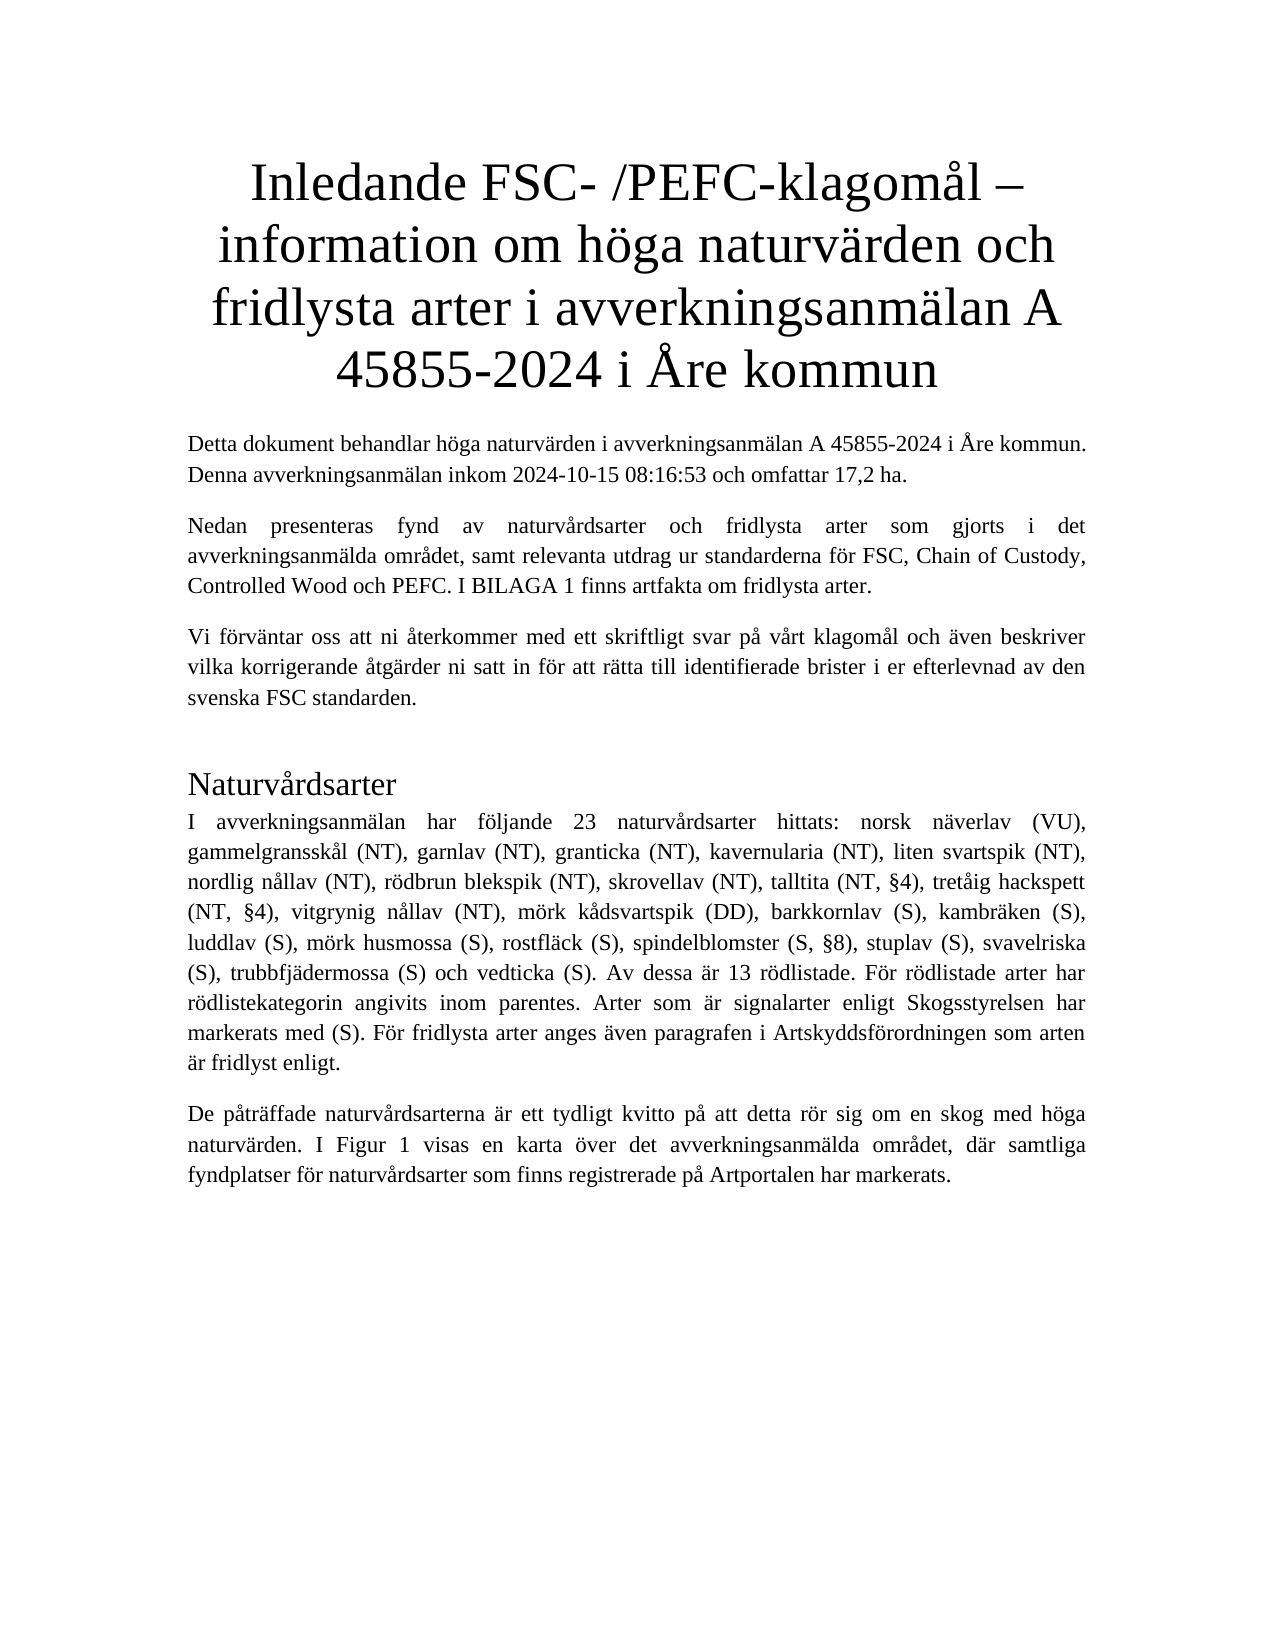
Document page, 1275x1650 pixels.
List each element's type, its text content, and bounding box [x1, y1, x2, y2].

text De påträffade naturvårdsarterna är ett tydligt kvitto på att detta rör sig om en skog med höga naturvärden. I Figur 1 visas en karta över det avverkningsanmälda området, där samtliga fyndplatser för naturvårdsarter som finns registrerade på Artportalen har markerats. [187, 1101, 1087, 1187]
text Detta dokument behandlar höga naturvärden i avverkningsanmälan A 45855-2024 i Åre kommun. Denna avverkningsanmälan inkom 2024-10-15 08:16:53 och omfattar 17,2 ha. [187, 430, 1087, 487]
title Inledande FSC- /PEFC-klagomål – information om höga naturvärden och fridlysta arter i avverkningsanmälan A 45855-2024 i Åre kommun [187, 150, 1087, 399]
subtitle Naturvårdsarter [187, 764, 1087, 802]
text I avverkningsanmälan har följande 23 naturvårdsarter hittats: norsk näverlav (VU), gammelgransskål (NT), garnlav (NT), granticka (NT), kavernularia (NT), liten svartspik (NT), nordlig nållav (NT), rödbrun blekspik (NT), skrovellav (NT), talltita (NT, §4), tretåig hackspett (NT, §4), vitgrynig nållav (NT), mörk kådsvartspik (DD), barkkornlav (S), kambräken (S), luddlav (S), mörk husmossa (S), rostfläck (S), spindelblomster (S, §8), stuplav (S), svavelriska (S), trubbfjädermossa (S) och vedticka (S). Av dessa är 13 rödlistade. För rödlistade arter har rödlistekategorin angivits inom parentes. Arter som är signalarter enligt Skogsstyrelsen har markerats med (S). För fridlysta arter anges även paragrafen i Artskyddsförordningen som arten är fridlyst enligt. [187, 808, 1087, 1076]
text Vi förväntar oss att ni återkommer med ett skriftligt svar på vårt klagomål och även beskriver vilka korrigerande åtgärder ni satt in för att rätta till identifierade brister i er efterlevnad av den svenska FSC standarden. [187, 623, 1087, 710]
text Nedan presenteras fynd av naturvårdsarter och fridlysta arter som gjorts i det avverkningsanmälda området, samt relevanta utdrag ur standarderna för FSC, Chain of Custody, Controlled Wood och PEFC. I BILAGA 1 finns artfakta om fridlysta arter. [187, 512, 1087, 598]
